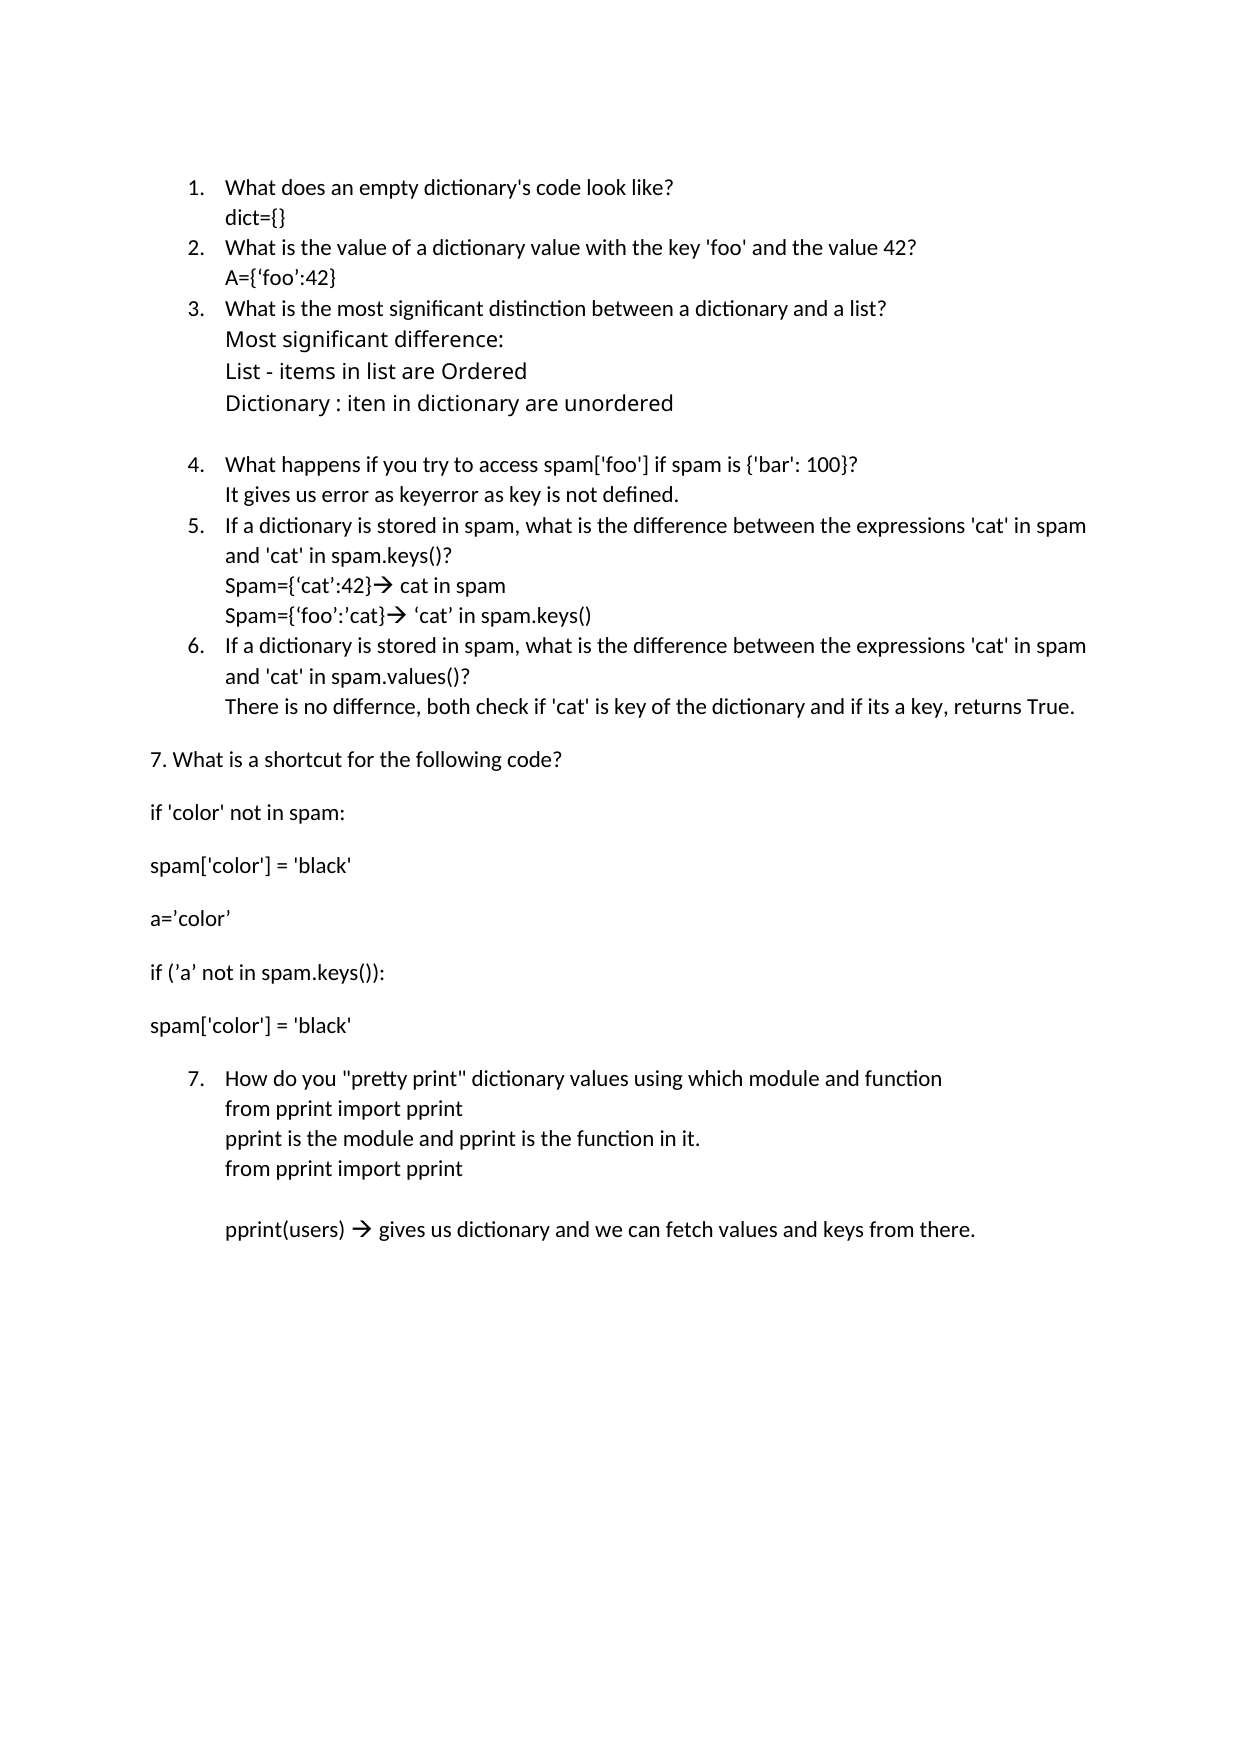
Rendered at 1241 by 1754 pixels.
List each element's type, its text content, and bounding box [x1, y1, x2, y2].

text 7. What is a shortcut for the following code? [150, 745, 1090, 773]
text spam['color'] = 'black' [150, 1011, 1090, 1039]
list dict={} [225, 203, 1090, 231]
list How do you "pretty print" dictionary values using which module and function [187, 1064, 1090, 1092]
list from pprint import pprint [225, 1094, 1090, 1122]
list There is no differnce, both check if 'cat' is key of the dictionary and if its a key, returns True. [225, 692, 1090, 720]
text if 'color' not in spam: [150, 798, 1090, 826]
text if (’a’ not in spam.keys()): [150, 958, 1090, 986]
list Spam={‘cat’:42} cat in spam [225, 571, 1090, 599]
list If a dictionary is stored in spam, what is the difference between the expressions 'cat' in spam and 'cat' in spam.keys()? [187, 511, 1090, 569]
list Spam={‘foo’:’cat} ‘cat’ in spam.keys() [225, 601, 1090, 629]
list What is the value of a dictionary value with the key 'foo' and the value 42? [187, 233, 1090, 261]
list Most significant difference: List - items in list are Ordered Dictionary : iten in dictionary are unordered [225, 324, 1090, 418]
list What is the most significant distinction between a dictionary and a list? [187, 294, 1090, 322]
text spam['color'] = 'black' [150, 851, 1090, 879]
list If a dictionary is stored in spam, what is the difference between the expressions 'cat' in spam and 'cat' in spam.values()? [187, 632, 1090, 690]
list What does an empty dictionary's code look like? [187, 173, 1090, 201]
list pprint is the module and pprint is the function in it. [225, 1124, 1090, 1152]
list A={‘foo’:42} [225, 263, 1090, 292]
list What happens if you try to access spam['foo'] if spam is {'bar': 100}? [187, 450, 1090, 478]
list from pprint import pprint [225, 1154, 1090, 1183]
list pprint(users) gives us dictionary and we can fetch values and keys from there. [225, 1215, 1090, 1243]
list It gives us error as keyerror as key is not defined. [225, 481, 1090, 509]
text a=’color’ [150, 904, 1090, 933]
